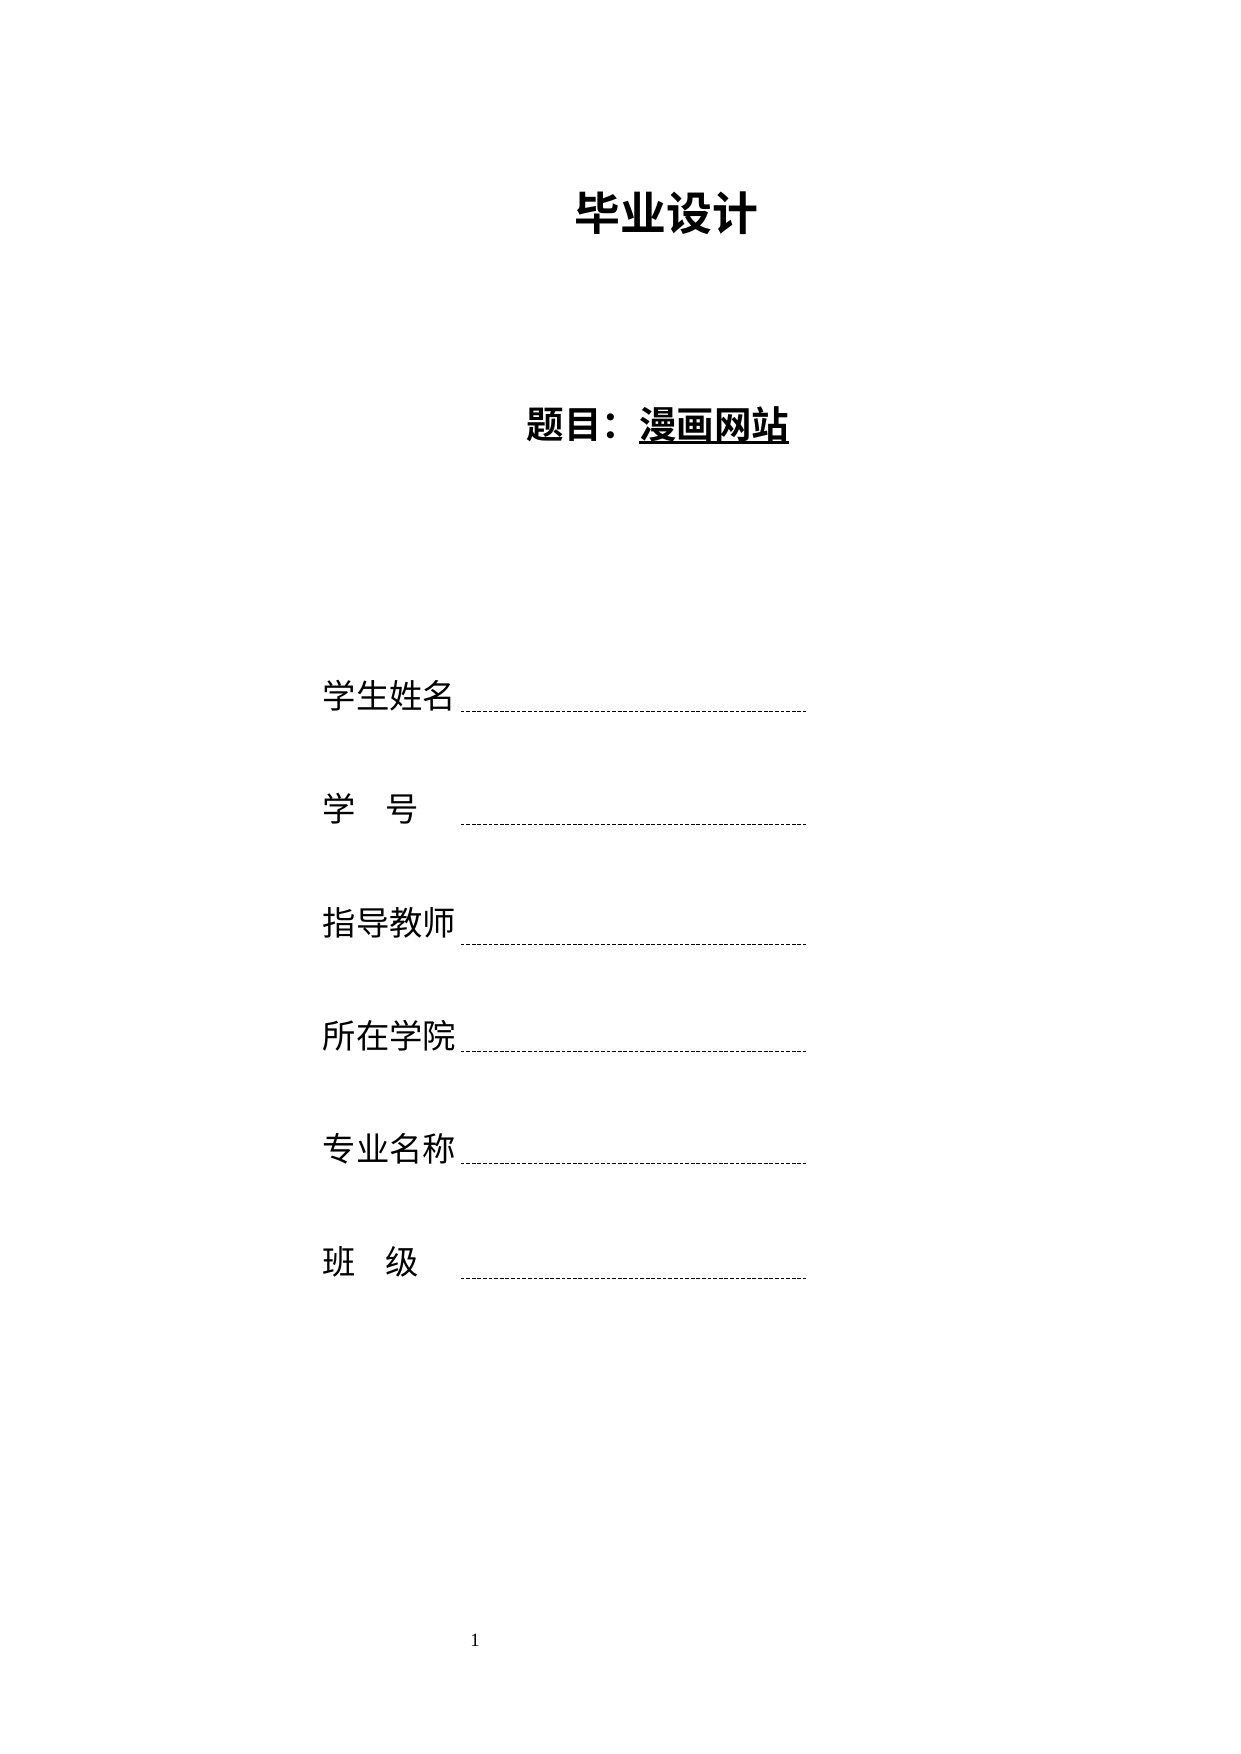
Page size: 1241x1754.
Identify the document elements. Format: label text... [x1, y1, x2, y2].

text 题目：漫画网站 [148, 389, 1092, 454]
text 专业名称 [235, 1114, 1092, 1179]
text 班 级 [235, 1228, 1092, 1293]
text 学生姓名 [235, 662, 1092, 727]
text 所在学院 [279, 1001, 1092, 1066]
text 指导教师 [235, 888, 1092, 953]
text 学 号 [235, 775, 1092, 840]
text 毕业设计 [148, 162, 1092, 259]
